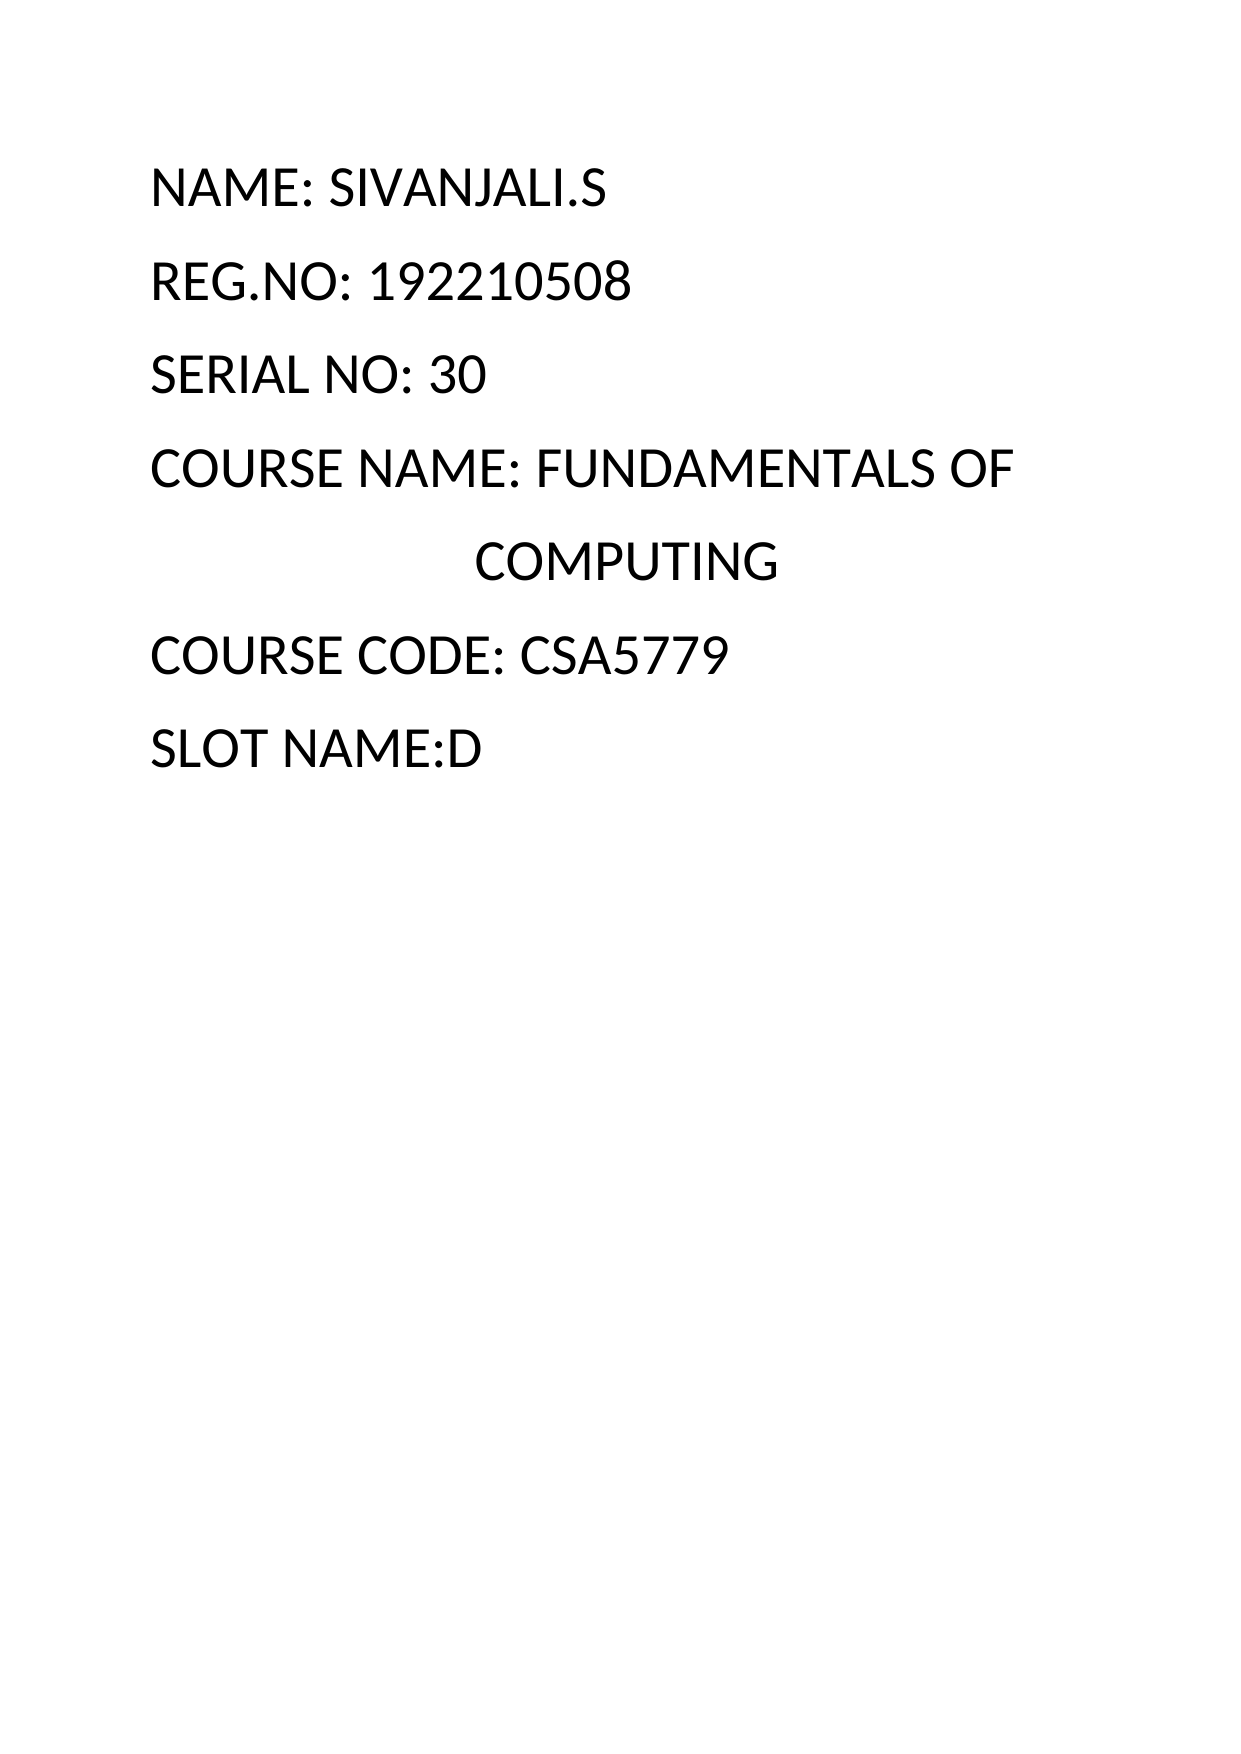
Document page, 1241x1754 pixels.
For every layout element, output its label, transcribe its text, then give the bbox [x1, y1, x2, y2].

text COURSE NAME: FUNDAMENTALS OF [150, 431, 1090, 502]
text SLOT NAME:D [150, 711, 1090, 782]
text REG.NO: 192210508 [150, 243, 1090, 315]
text COMPUTING [150, 524, 1090, 595]
text COURSE CODE: CSA5779 [150, 618, 1090, 689]
text NAME: SIVANJALI.S [150, 150, 1090, 221]
text SERIAL NO: 30 [150, 337, 1090, 408]
